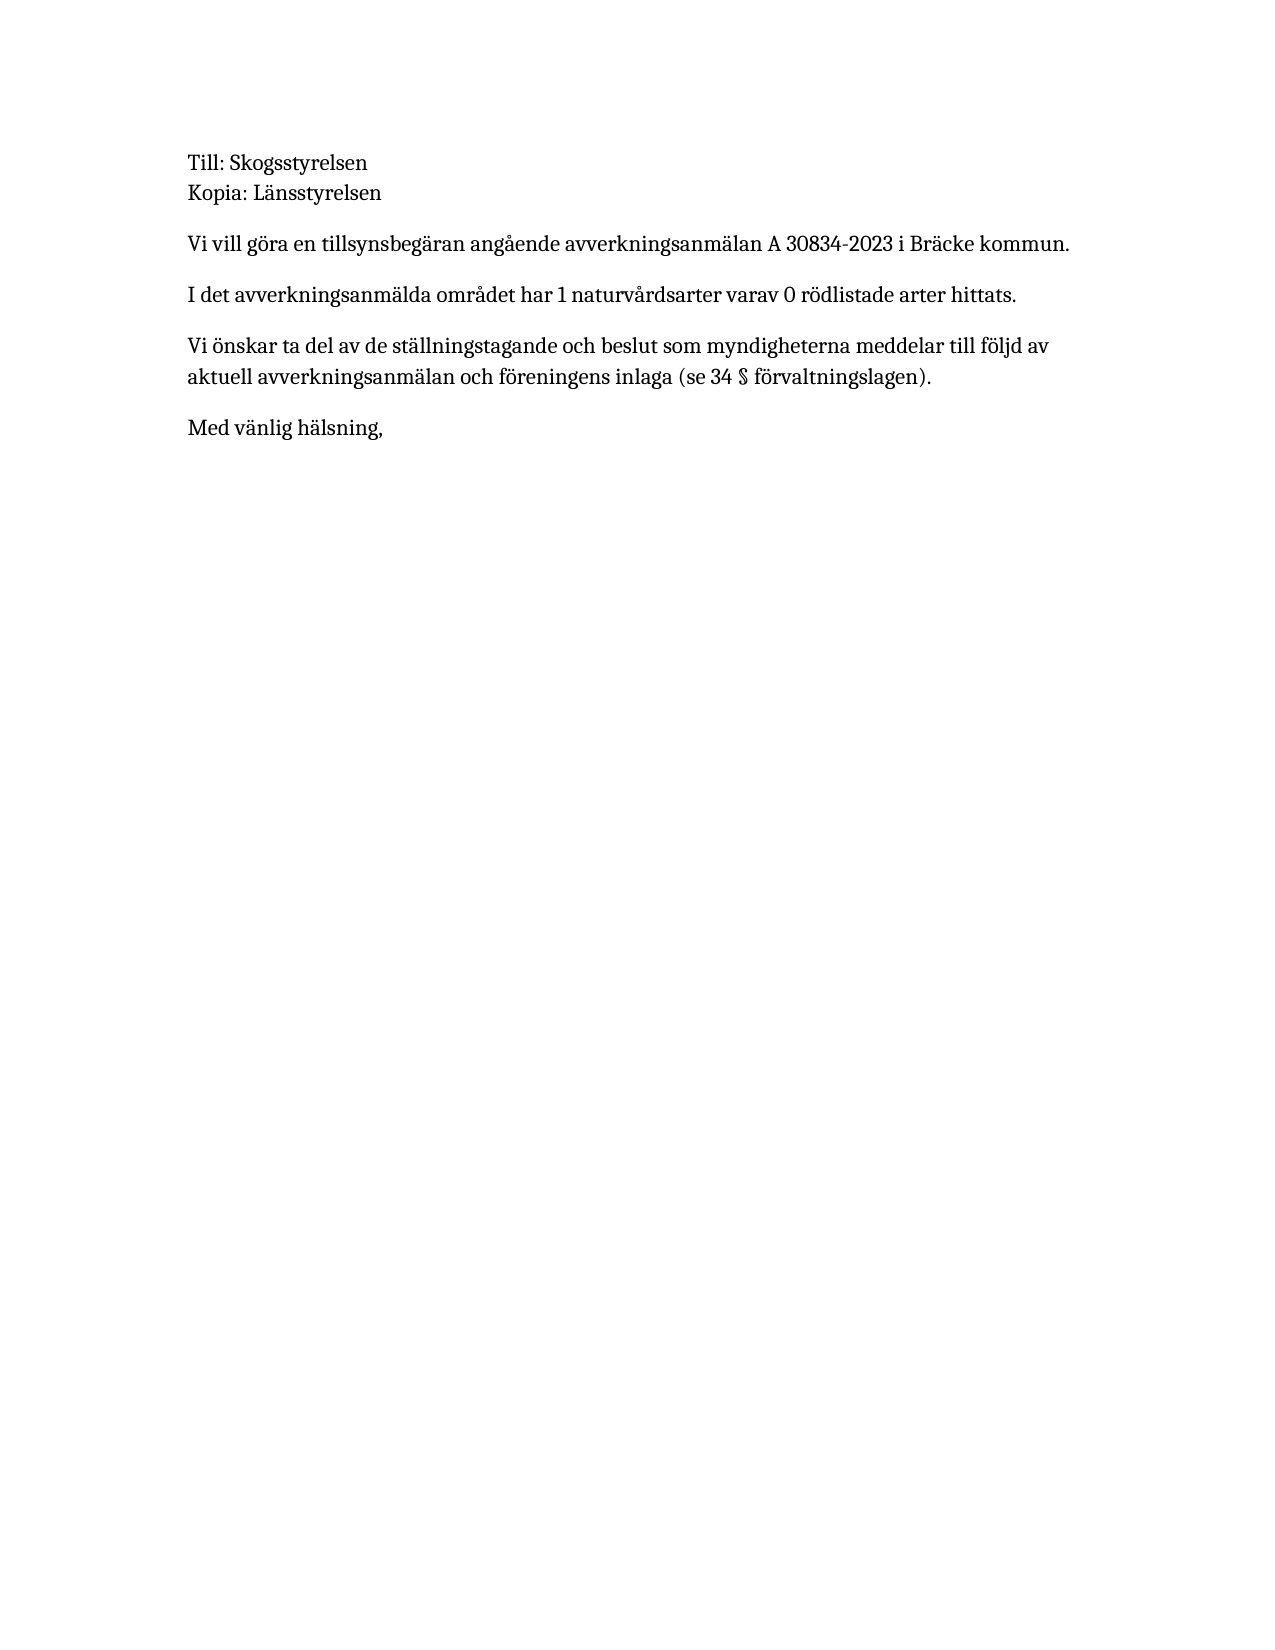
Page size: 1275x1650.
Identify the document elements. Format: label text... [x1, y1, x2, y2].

text Vi vill göra en tillsynsbegäran angående avverkningsanmälan A 30834-2023 i Bräcke kommun. [187, 231, 1087, 258]
text Till: Skogsstyrelsen Kopia: Länsstyrelsen [187, 150, 1087, 207]
text Vi önskar ta del av de ställningstagande och beslut som myndigheterna meddelar till följd av aktuell avverkningsanmälan och föreningens inlaga (se 34 § förvaltningslagen). [187, 333, 1087, 390]
text Med vänlig hälsning, [187, 414, 1087, 471]
text I det avverkningsanmälda området har 1 naturvårdsarter varav 0 rödlistade arter hittats. [187, 282, 1087, 309]
